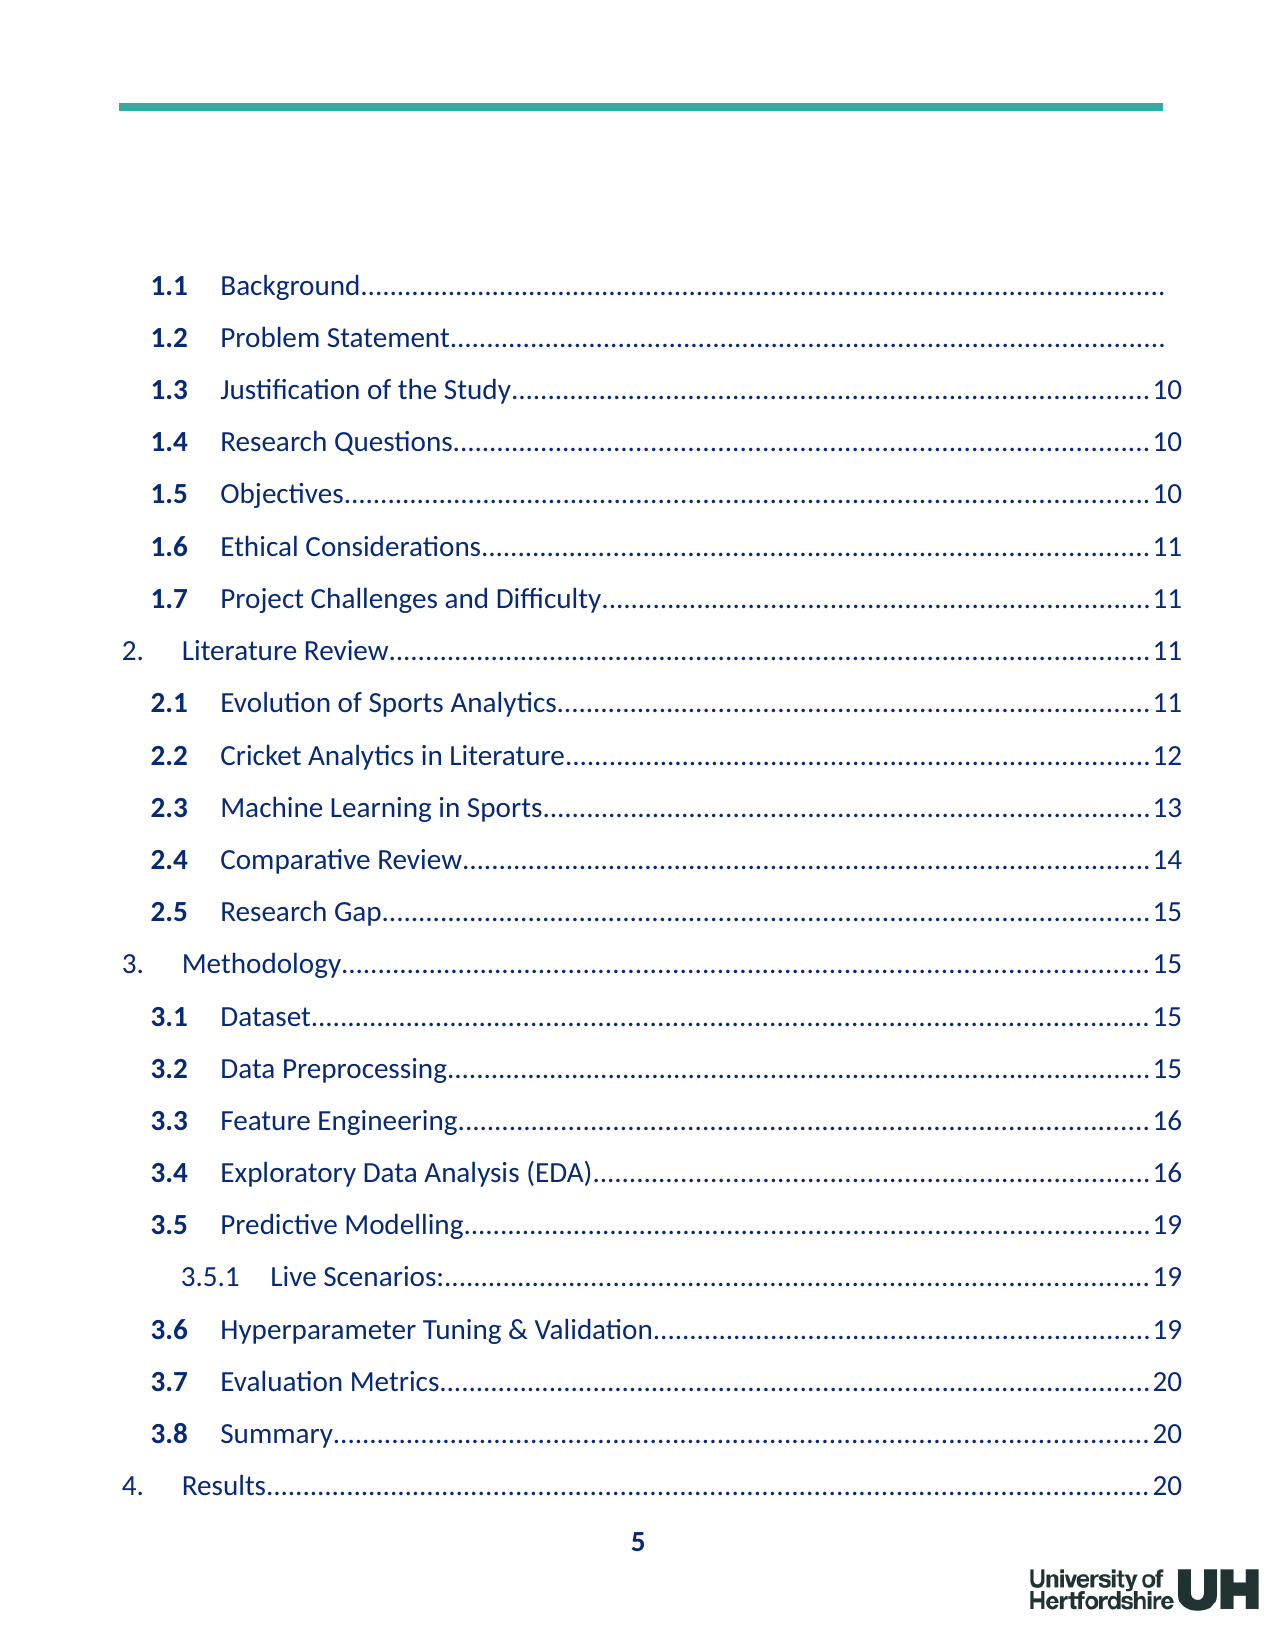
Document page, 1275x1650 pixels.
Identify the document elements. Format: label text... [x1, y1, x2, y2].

text 3.2 Data Preprocessing 15 [150, 1050, 1154, 1085]
text 1.4 Research Questions 10 [150, 423, 1154, 459]
text 1.3 Justification of the Study 10 [150, 371, 1154, 407]
text 1.5 Objectives 10 [150, 476, 1154, 511]
text 2.4 Comparative Review 14 [150, 841, 1154, 877]
text 1.7 Project Challenges and Difficulty 11 [150, 580, 1154, 616]
text 3.5.1 Live Scenarios: 19 [181, 1258, 1154, 1294]
text 2.2 Cricket Analytics in Literature 12 [150, 737, 1154, 772]
text 2.1 Evolution of Sports Analytics 11 [150, 684, 1154, 720]
text 3. Methodology 15 [122, 945, 1154, 981]
text 1.2 Problem Statement 9 [150, 319, 1154, 354]
text 1.1 Background 9 [150, 267, 1154, 302]
text 4. Results 20 [122, 1467, 1154, 1503]
picture [1020, 1564, 1268, 1615]
text 3.7 Evaluation Metrics 20 [150, 1363, 1154, 1398]
text 3.8 Summary 20 [150, 1415, 1154, 1451]
text 3.3 Feature Engineering 16 [150, 1102, 1154, 1138]
text 3.5 Predictive Modelling 19 [150, 1206, 1154, 1242]
text 1.6 Ethical Considerations 11 [150, 528, 1154, 563]
text 3.4 Exploratory Data Analysis (EDA) 16 [150, 1154, 1154, 1190]
text 2.3 Machine Learning in Sports 13 [150, 789, 1154, 824]
text 2. Literature Review 11 [122, 632, 1154, 668]
text 2.5 Research Gap 15 [150, 893, 1154, 929]
text 3.6 Hyperparameter Tuning & Validation 19 [150, 1311, 1154, 1346]
text 3.1 Dataset 15 [150, 998, 1154, 1033]
